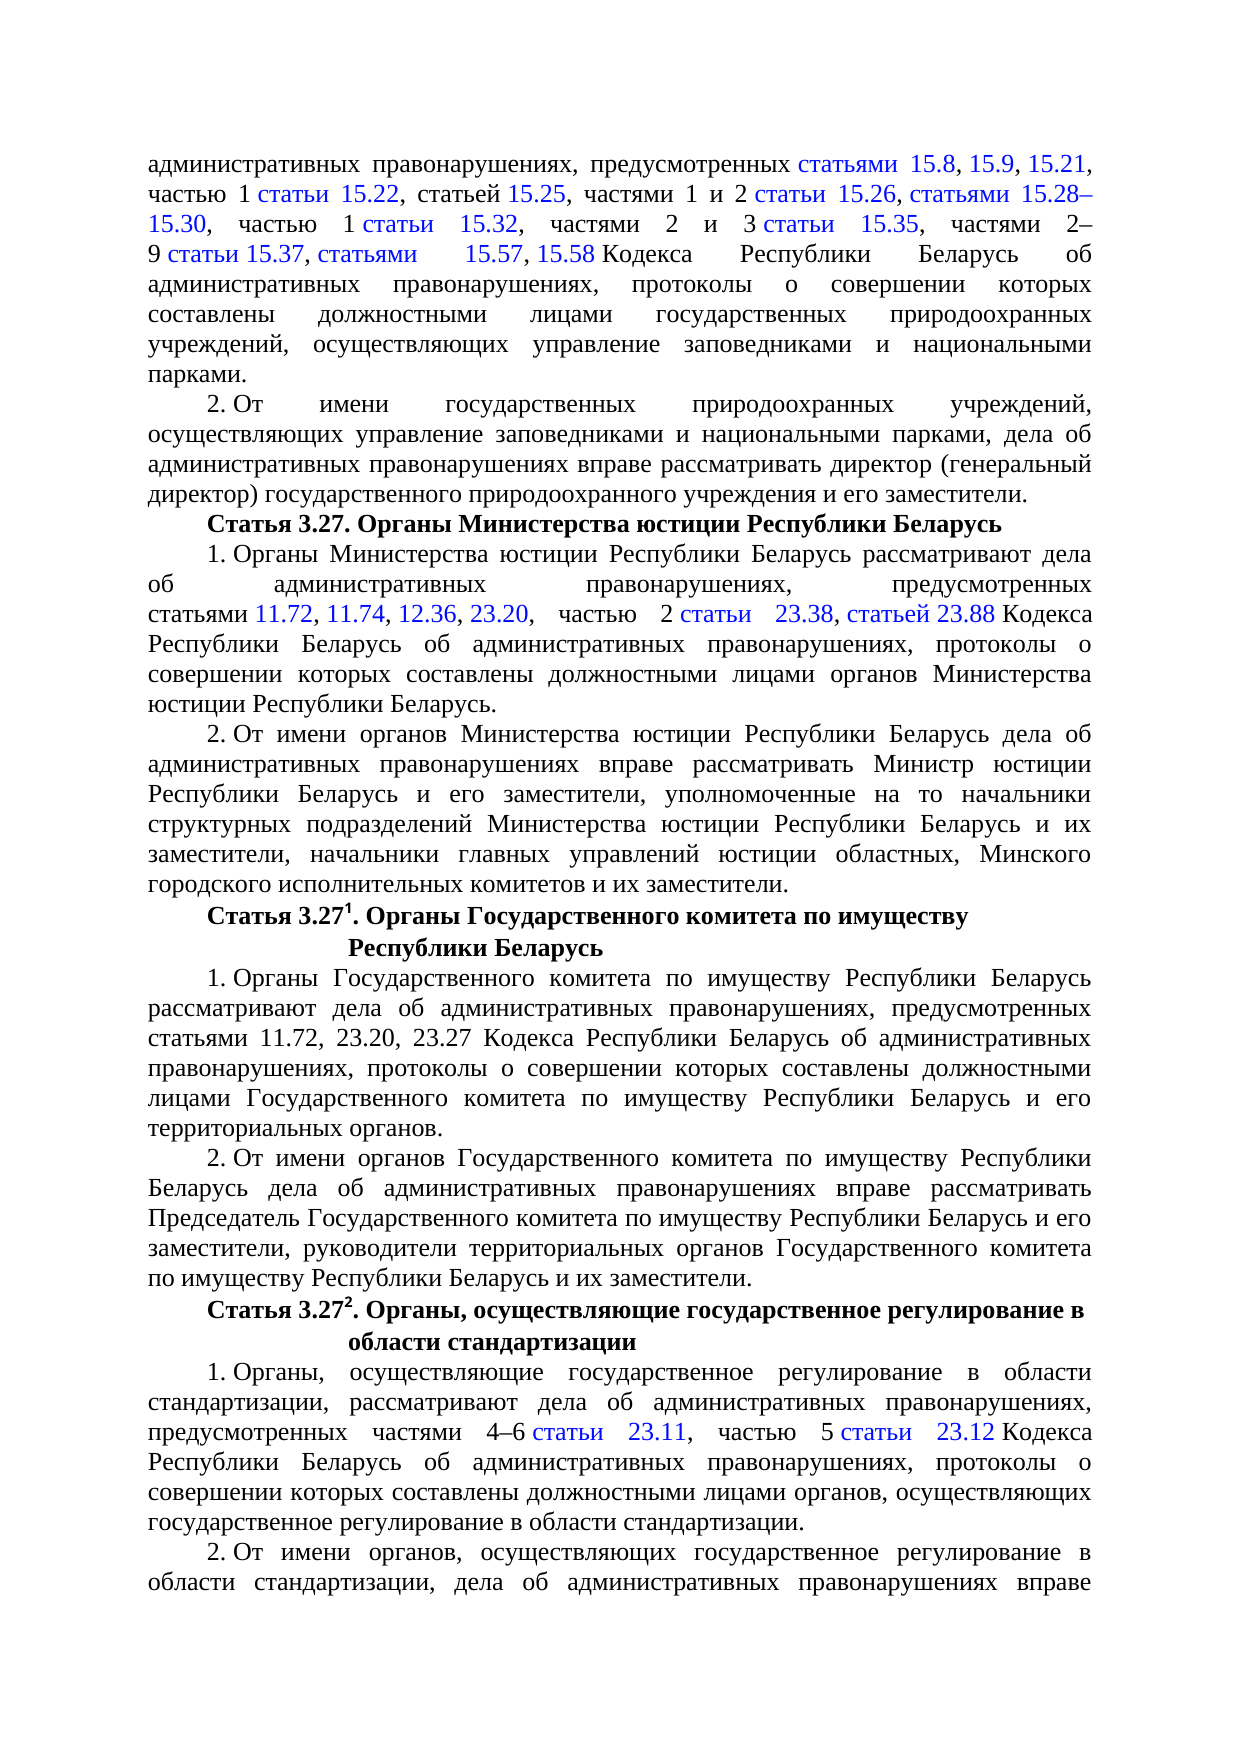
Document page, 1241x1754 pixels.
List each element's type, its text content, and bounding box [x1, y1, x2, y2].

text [148, 148, 1093, 388]
text Статья 3.271. Органы Государственного комитета по имуществу Республики Беларусь [207, 898, 1093, 962]
text 1. Органы Государственного комитета по имуществу Республики Беларусь рассматривают дела об административных правонарушениях, предусмотренных статьями 11.72, 23.20, 23.27 Кодекса Республики Беларусь об административных правонарушениях, протоколы о совершении которых составлены должностными лицами Государственного комитета по имуществу Республики Беларусь и его территориальных органов. [148, 962, 1093, 1142]
text 1. Органы, осуществляющие государственное регулирование в области стандартизации, рассматривают дела об административных правонарушениях, предусмотренных частями 4–6 статьи 23.11, частью 5 статьи 23.12 Кодекса Республики Беларусь об административных правонарушениях, протоколы о совершении которых составлены должностными лицами органов, осуществляющих государственное регулирование в области стандартизации. [148, 1356, 1093, 1536]
text 2. От имени органов Министерства юстиции Республики Беларусь дела об административных правонарушениях вправе рассматривать Министр юстиции Республики Беларусь и его заместители, уполномоченные на то начальники структурных подразделений Министерства юстиции Республики Беларусь и их заместители, начальники главных управлений юстиции областных, Минского городского исполнительных комитетов и их заместители. [148, 718, 1093, 898]
text Статья 3.27. Органы Министерства юстиции Республики Беларусь [207, 508, 1093, 538]
text 2. От имени органов Государственного комитета по имуществу Республики Беларусь дела об административных правонарушениях вправе рассматривать Председатель Государственного комитета по имуществу Республики Беларусь и его заместители, руководители территориальных органов Государственного комитета по имуществу Республики Беларусь и их заместители. [148, 1142, 1093, 1292]
text 2. От имени государственных природоохранных учреждений, осуществляющих управление заповедниками и национальными парками, дела об административных правонарушениях вправе рассматривать директор (генеральный директор) государственного природоохранного учреждения и его заместители. [148, 388, 1093, 508]
text Статья 3.272. Органы, осуществляющие государственное регулирование в области стандартизации [207, 1292, 1093, 1356]
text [148, 1536, 1093, 1596]
text 1. Органы Министерства юстиции Республики Беларусь рассматривают дела об административных правонарушениях, предусмотренных статьями 11.72, 11.74, 12.36, 23.20, частью 2 статьи 23.38, статьей 23.88 Кодекса Республики Беларусь об административных правонарушениях, протоколы о совершении которых составлены должностными лицами органов Министерства юстиции Республики Беларусь. [148, 538, 1093, 718]
